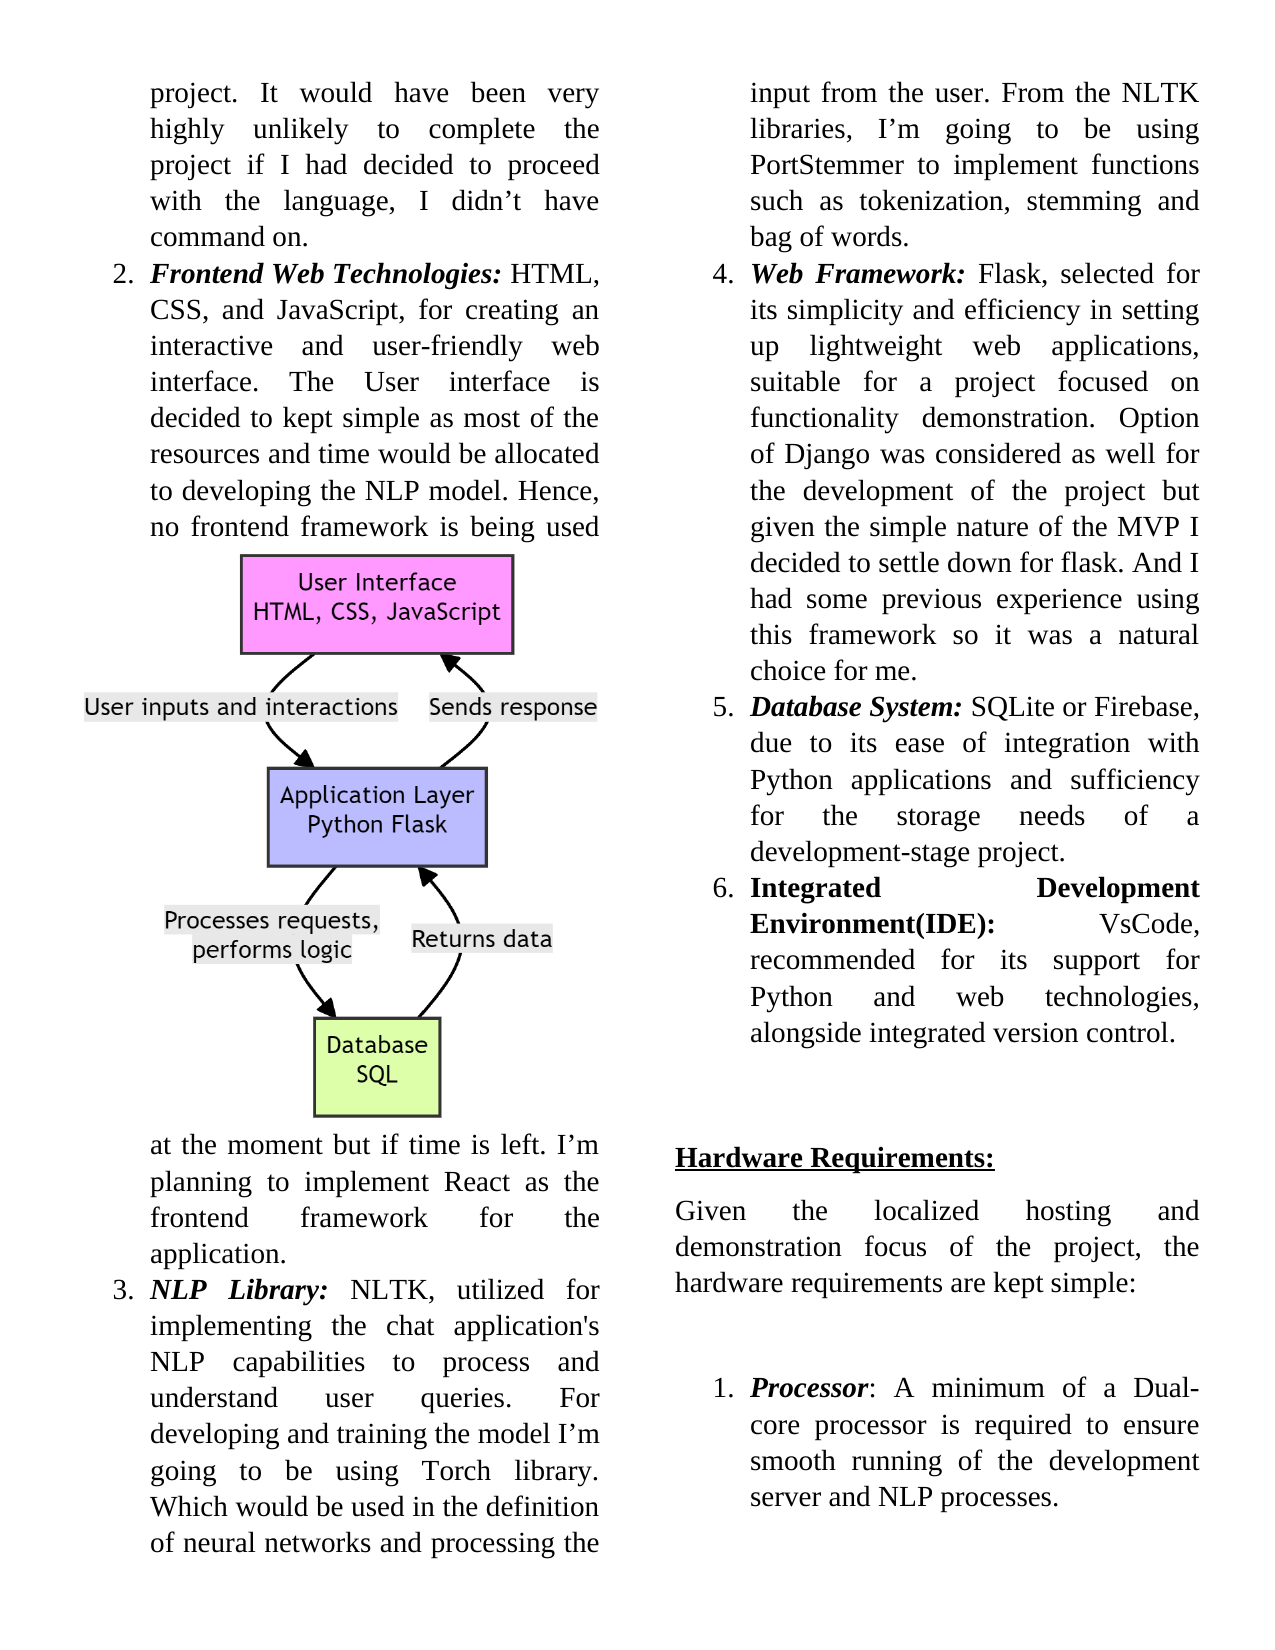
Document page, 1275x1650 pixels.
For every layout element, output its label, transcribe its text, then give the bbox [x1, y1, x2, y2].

list NLP Library: NLTK, utilized for implementing the chat application's NLP capabilities to process and understand user queries. For developing and training the model I’m going to be using Torch library. Which would be used in the definition of neural networks and processing the input from the user. From the NLTK libraries, I’m going to be using PortStemmer to implement functions such as tokenization, stemming and bag of words. [112, 1272, 600, 1559]
list Web Framework: Flask, selected for its simplicity and efficiency in setting up lightweight web applications, suitable for a project focused on functionality demonstration. Option of Django was considered as well for the development of the project but given the simple nature of the MVP I decided to settle down for flask. And I had some previous experience using this framework so it was a natural choice for me. [712, 256, 1200, 687]
list Integrated Development Environment(IDE): VsCode, recommended for its support for Python and web technologies, alongside integrated version control. [712, 870, 1200, 1048]
text Hardware Requirements: [675, 1140, 1200, 1173]
picture [75, 543, 635, 1128]
list NLP Library: NLTK, utilized for implementing the chat application's NLP capabilities to process and understand user queries. For developing and training the model I’m going to be using Torch library. Which would be used in the definition of neural networks and processing the input from the user. From the NLTK libraries, I’m going to be using PortStemmer to implement functions such as tokenization, stemming and bag of words. [712, 75, 1200, 253]
text Given the localized hosting and demonstration focus of the project, the hardware requirements are kept simple: [675, 1193, 1200, 1298]
list Processor: A minimum of a Dual-core processor is required to ensure smooth running of the development server and NLP processes. [712, 1371, 1200, 1513]
list Database System: SQLite or Firebase, due to its ease of integration with Python applications and sufficiency for the storage needs of a development-stage project. [712, 689, 1200, 868]
list Frontend Web Technologies: HTML, CSS, and JavaScript, for creating an interactive and user-friendly web interface. The User interface is decided to kept simple as most of the resources and time would be allocated to developing the NLP model. Hence, no frontend framework is being used at the moment but if time is left. I’m planning to implement React as the frontend framework for the application. [112, 256, 600, 543]
list Frontend Web Technologies: HTML, CSS, and JavaScript, for creating an interactive and user-friendly web interface. The User interface is decided to kept simple as most of the resources and time would be allocated to developing the NLP model. Hence, no frontend framework is being used at the moment but if time is left. I’m planning to implement React as the frontend framework for the application. [112, 1128, 600, 1269]
